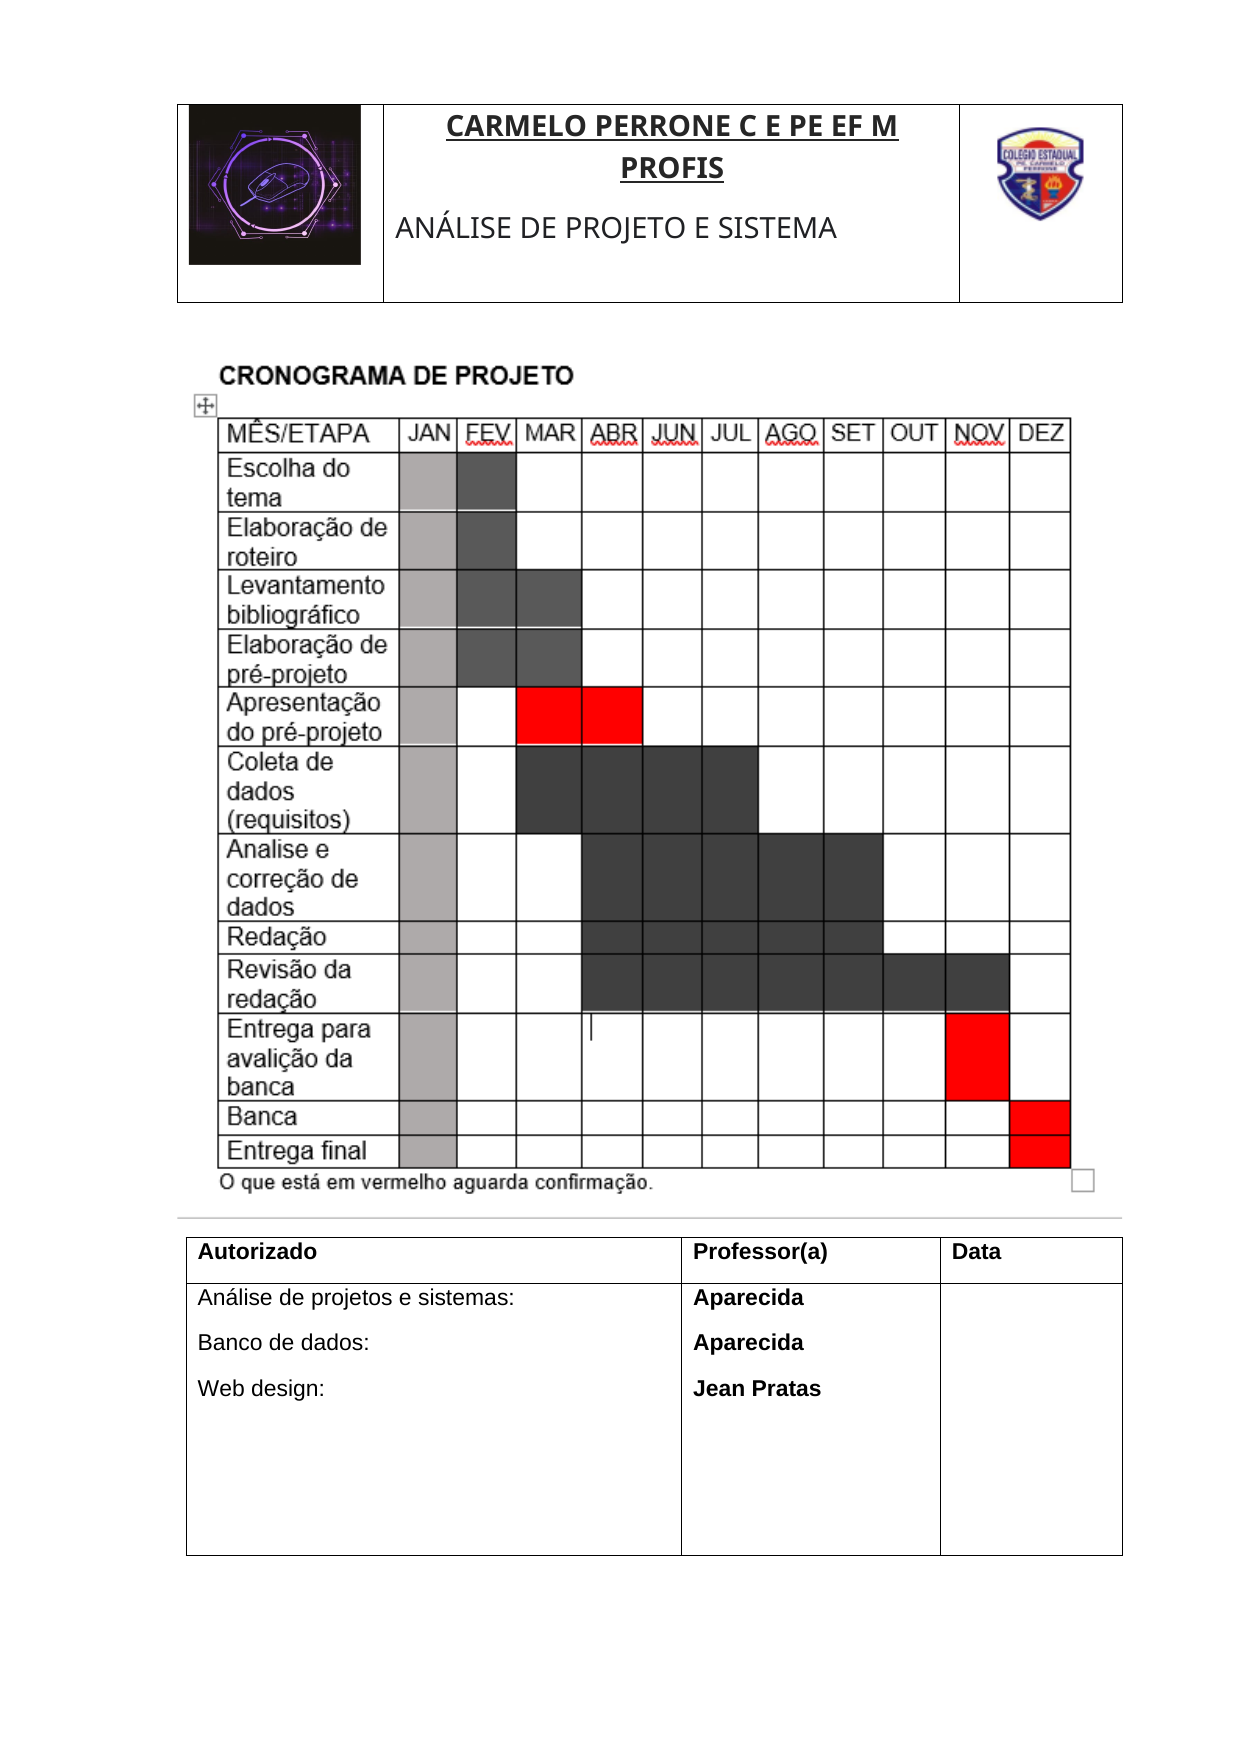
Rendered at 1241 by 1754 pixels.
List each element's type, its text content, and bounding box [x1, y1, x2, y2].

picture [188, 105, 361, 265]
table_cell [941, 1284, 1122, 1555]
table_cell Análise de projetos e sistemas: Banco de dados: Web design: [187, 1284, 681, 1555]
table_header Professor(a) [682, 1238, 940, 1283]
table_cell Aparecida Aparecida Jean Pratas [682, 1284, 940, 1555]
picture [177, 349, 1123, 1219]
table_header Autorizado [187, 1238, 681, 1283]
table_header Data [941, 1238, 1122, 1283]
picture [971, 105, 1101, 229]
